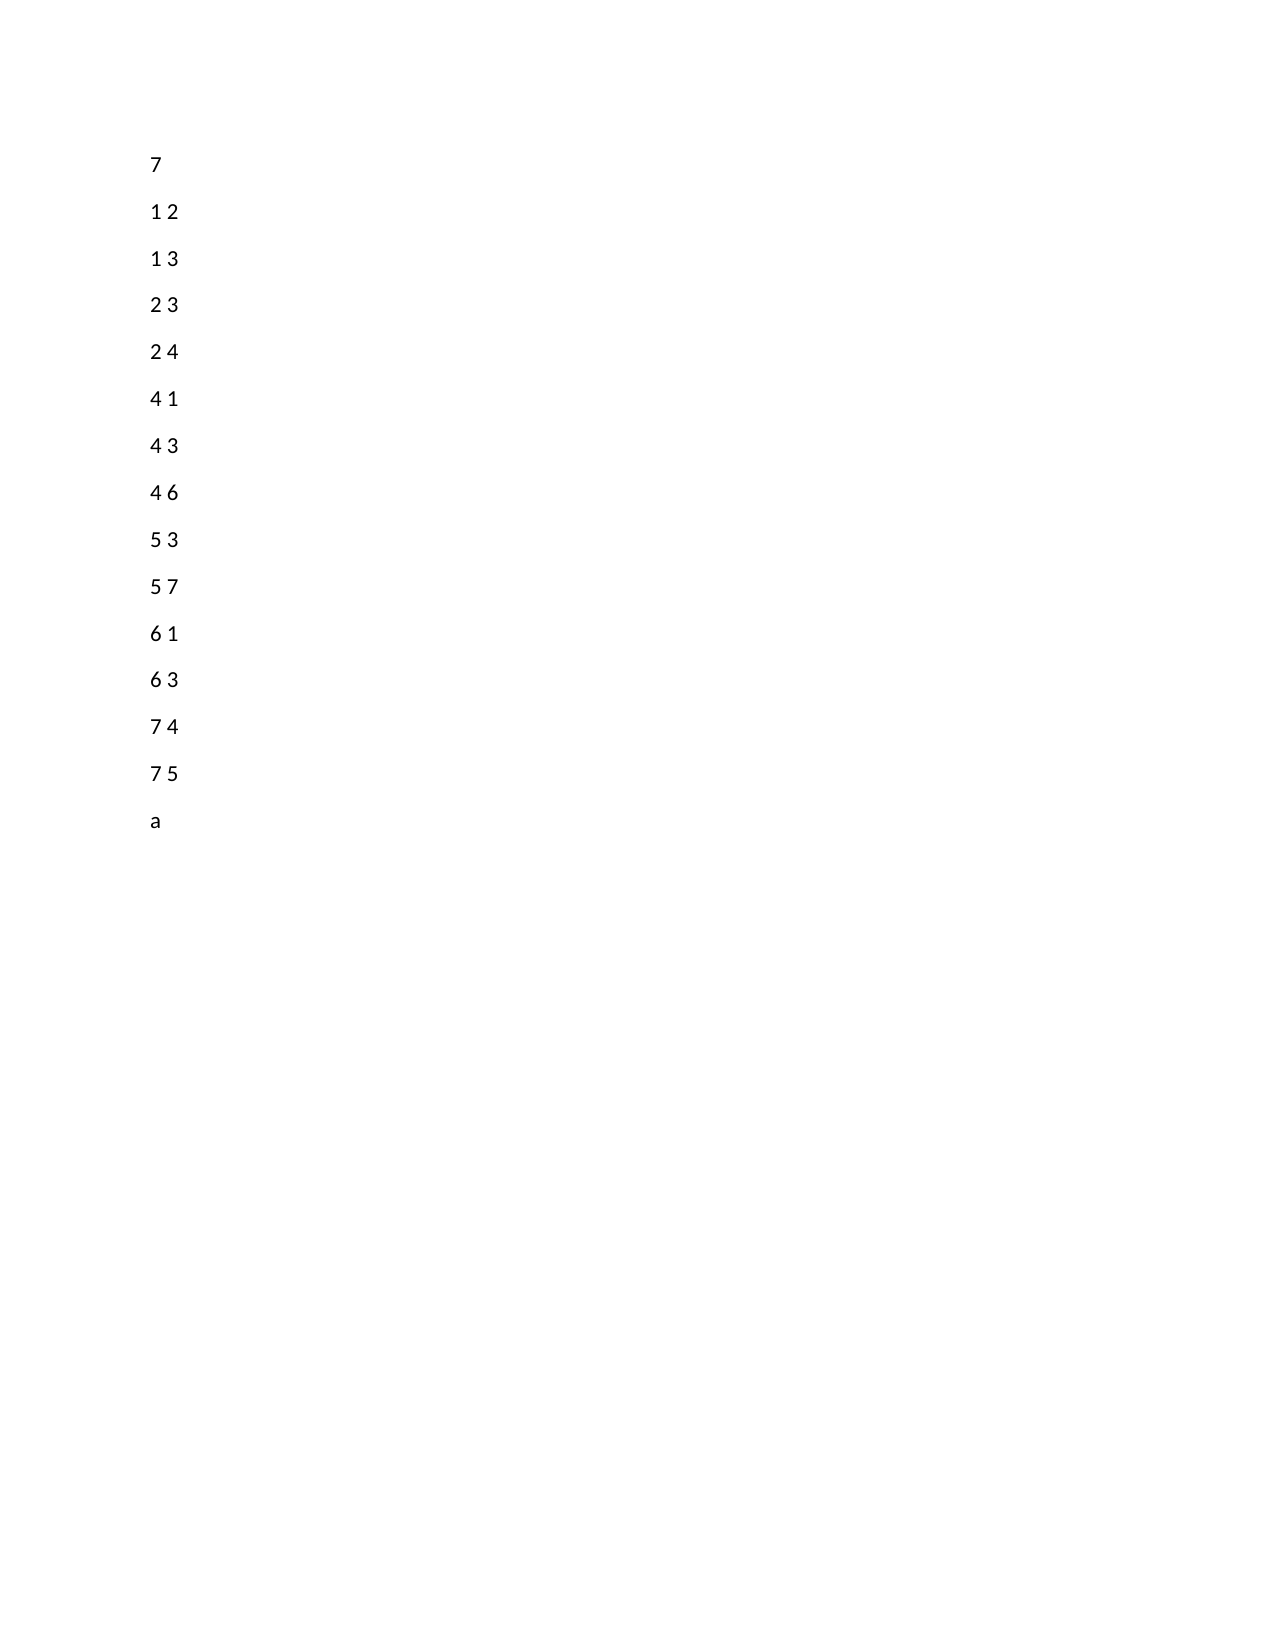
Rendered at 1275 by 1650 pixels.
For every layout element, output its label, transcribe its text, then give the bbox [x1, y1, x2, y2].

text 4 6 [150, 478, 1125, 506]
text 7 [150, 150, 1125, 178]
text 1 3 [150, 244, 1125, 272]
text 7 5 [150, 759, 1125, 787]
text 6 3 [150, 666, 1125, 694]
text 4 1 [150, 384, 1125, 412]
text 5 7 [150, 572, 1125, 600]
text 1 2 [150, 197, 1125, 225]
text 6 1 [150, 619, 1125, 647]
text 2 3 [150, 291, 1125, 319]
text a [150, 806, 1125, 834]
text 7 4 [150, 712, 1125, 741]
text 5 3 [150, 525, 1125, 553]
text 2 4 [150, 337, 1125, 366]
text 4 3 [150, 431, 1125, 459]
